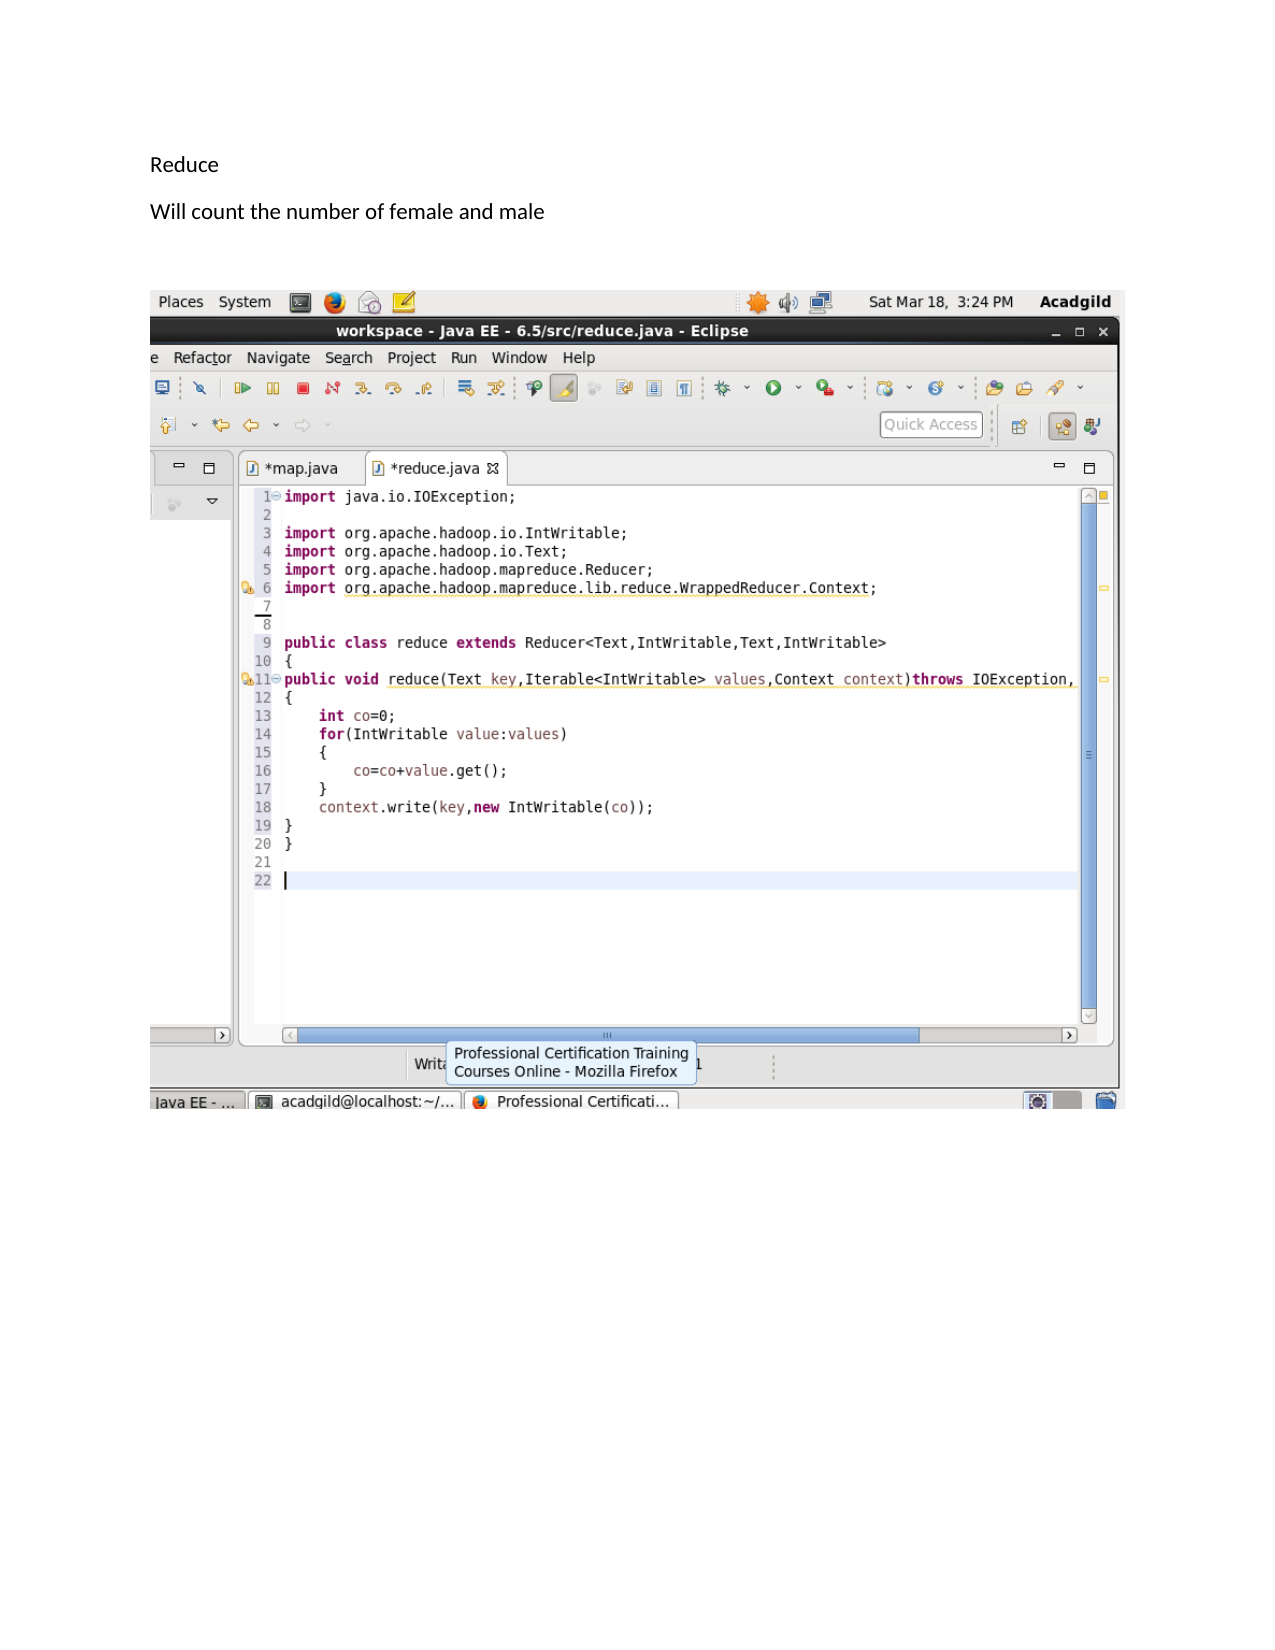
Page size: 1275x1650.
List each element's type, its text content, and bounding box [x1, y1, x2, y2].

text Will count the number of female and male [150, 197, 1125, 225]
text Reduce [150, 150, 1125, 178]
picture [150, 290, 1125, 1109]
